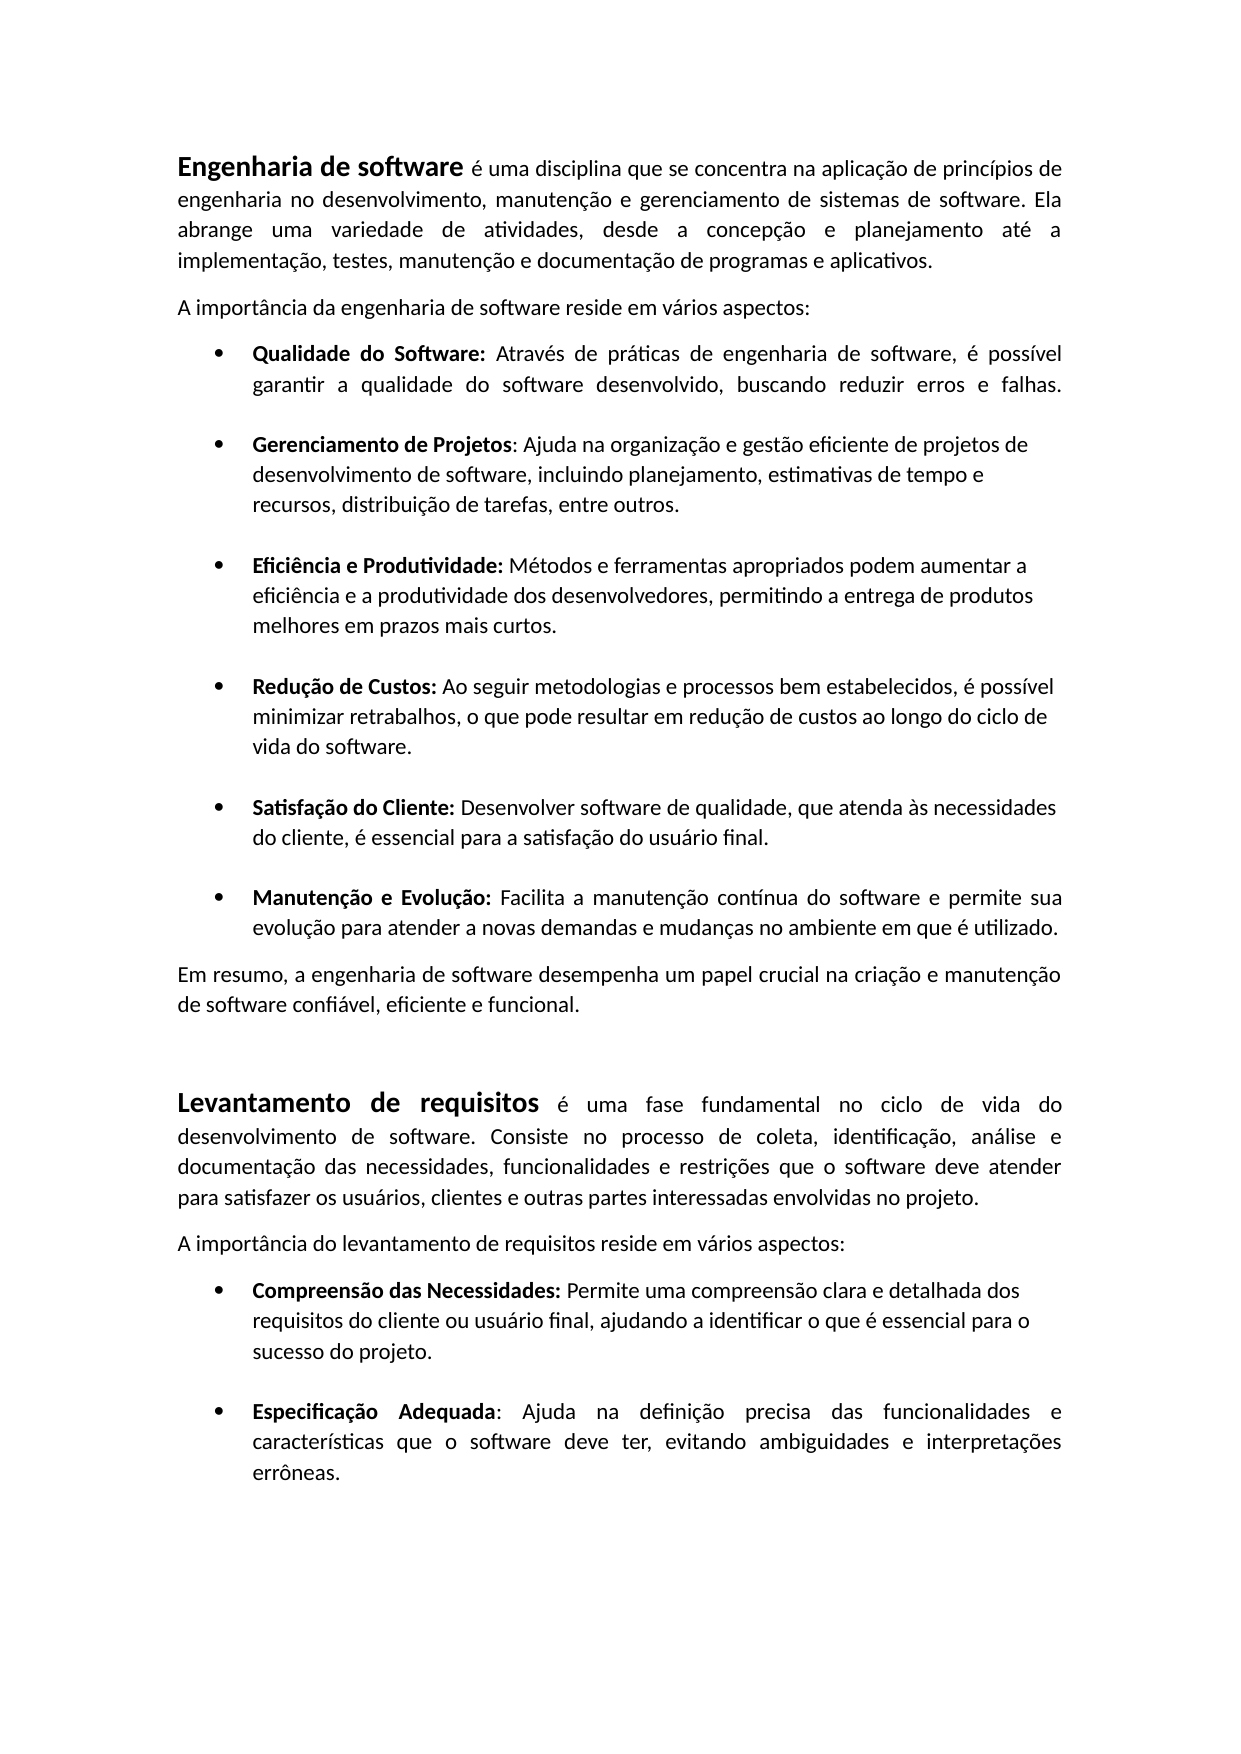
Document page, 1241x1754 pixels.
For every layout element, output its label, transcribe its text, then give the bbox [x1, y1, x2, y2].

text A importância da engenharia de software reside em vários aspectos: [177, 293, 1063, 321]
list Especificação Adequada: Ajuda na definição precisa das funcionalidades e características que o software deve ter, evitando ambiguidades e interpretações errôneas. [215, 1397, 1063, 1516]
text Engenharia de software é uma disciplina que se concentra na aplicação de princípios de engenharia no desenvolvimento, manutenção e gerenciamento de sistemas de software. Ela abrange uma variedade de atividades, desde a concepção e planejamento até a implementação, testes, manutenção e documentação de programas e aplicativos. [177, 148, 1063, 274]
text Levantamento de requisitos é uma fase fundamental no ciclo de vida do desenvolvimento de software. Consiste no processo de coleta, identificação, análise e documentação das necessidades, funcionalidades e restrições que o software deve atender para satisfazer os usuários, clientes e outras partes interessadas envolvidas no projeto. [177, 1084, 1063, 1211]
list Gerenciamento de Projetos: Ajuda na organização e gestão eficiente de projetos de desenvolvimento de software, incluindo planejamento, estimativas de tempo e recursos, distribuição de tarefas, entre outros. [215, 430, 1063, 549]
text A importância do levantamento de requisitos reside em vários aspectos: [177, 1229, 1063, 1257]
list Manutenção e Evolução: Facilita a manutenção contínua do software e permite sua evolução para atender a novas demandas e mudanças no ambiente em que é utilizado. [215, 883, 1063, 942]
list Eficiência e Produtividade: Métodos e ferramentas apropriados podem aumentar a eficiência e a produtividade dos desenvolvedores, permitindo a entrega de produtos melhores em prazos mais curtos. [215, 551, 1063, 670]
list Qualidade do Software: Através de práticas de engenharia de software, é possível garantir a qualidade do software desenvolvido, buscando reduzir erros e falhas. [215, 339, 1063, 428]
text Em resumo, a engenharia de software desempenha um papel crucial na criação e manutenção de software confiável, eficiente e funcional. [177, 960, 1063, 1019]
list Satisfação do Cliente: Desenvolver software de qualidade, que atenda às necessidades do cliente, é essencial para a satisfação do usuário final. [215, 793, 1063, 881]
list Redução de Custos: Ao seguir metodologias e processos bem estabelecidos, é possível minimizar retrabalhos, o que pode resultar em redução de custos ao longo do ciclo de vida do software. [215, 672, 1063, 791]
list Compreensão das Necessidades: Permite uma compreensão clara e detalhada dos requisitos do cliente ou usuário final, ajudando a identificar o que é essencial para o sucesso do projeto. [215, 1276, 1063, 1395]
